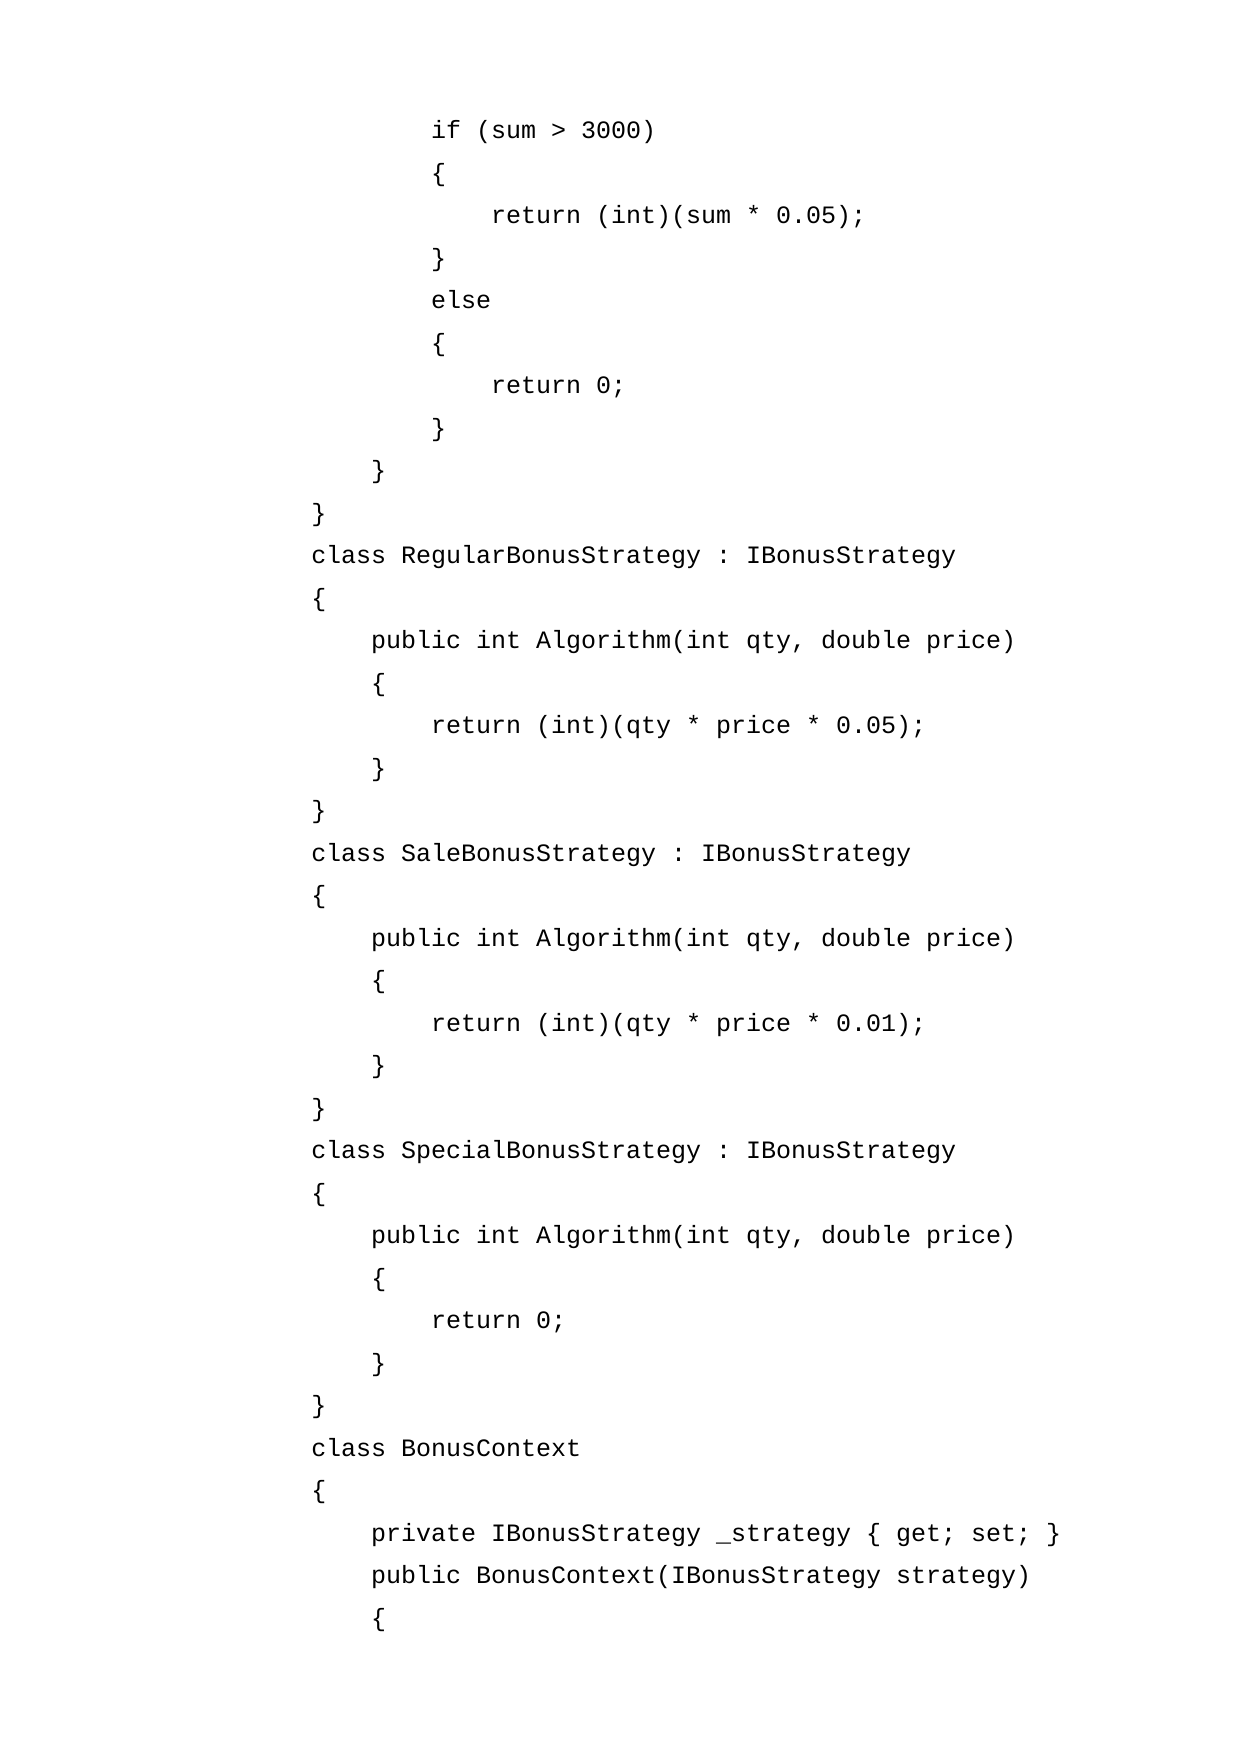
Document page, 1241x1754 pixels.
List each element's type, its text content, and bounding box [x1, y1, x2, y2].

text { [177, 1266, 1152, 1294]
text { [177, 968, 1152, 996]
text public int Algorithm(int qty, double price) [177, 628, 1152, 656]
text return 0; [177, 1308, 1152, 1336]
text { [177, 586, 1152, 614]
text return 0; [177, 373, 1152, 401]
text class RegularBonusStrategy : IBonusStrategy [177, 543, 1152, 571]
text } [177, 798, 1152, 826]
text { [177, 671, 1152, 699]
text public int Algorithm(int qty, double price) [177, 926, 1152, 954]
text { [177, 161, 1152, 189]
text { [177, 331, 1152, 359]
text return (int)(qty * price * 0.01); [177, 1011, 1152, 1039]
text { [177, 1181, 1152, 1209]
text } [177, 1096, 1152, 1124]
text class SaleBonusStrategy : IBonusStrategy [177, 841, 1152, 869]
text class SpecialBonusStrategy : IBonusStrategy [177, 1138, 1152, 1166]
text } [177, 501, 1152, 529]
text return (int)(sum * 0.05); [177, 203, 1152, 231]
text private IBonusStrategy _strategy { get; set; } [177, 1521, 1152, 1549]
text { [177, 1606, 1152, 1634]
text } [177, 246, 1152, 274]
text } [177, 756, 1152, 784]
text } [177, 1393, 1152, 1421]
text } [177, 1053, 1152, 1081]
text if (sum > 3000) [177, 118, 1152, 146]
text } [177, 458, 1152, 486]
text class BonusContext [177, 1436, 1152, 1464]
text { [177, 883, 1152, 911]
text return (int)(qty * price * 0.05); [177, 713, 1152, 741]
text } [177, 1351, 1152, 1379]
text else [177, 288, 1152, 316]
text { [177, 1478, 1152, 1506]
text public int Algorithm(int qty, double price) [177, 1223, 1152, 1251]
text } [177, 416, 1152, 444]
text public BonusContext(IBonusStrategy strategy) [177, 1563, 1152, 1591]
